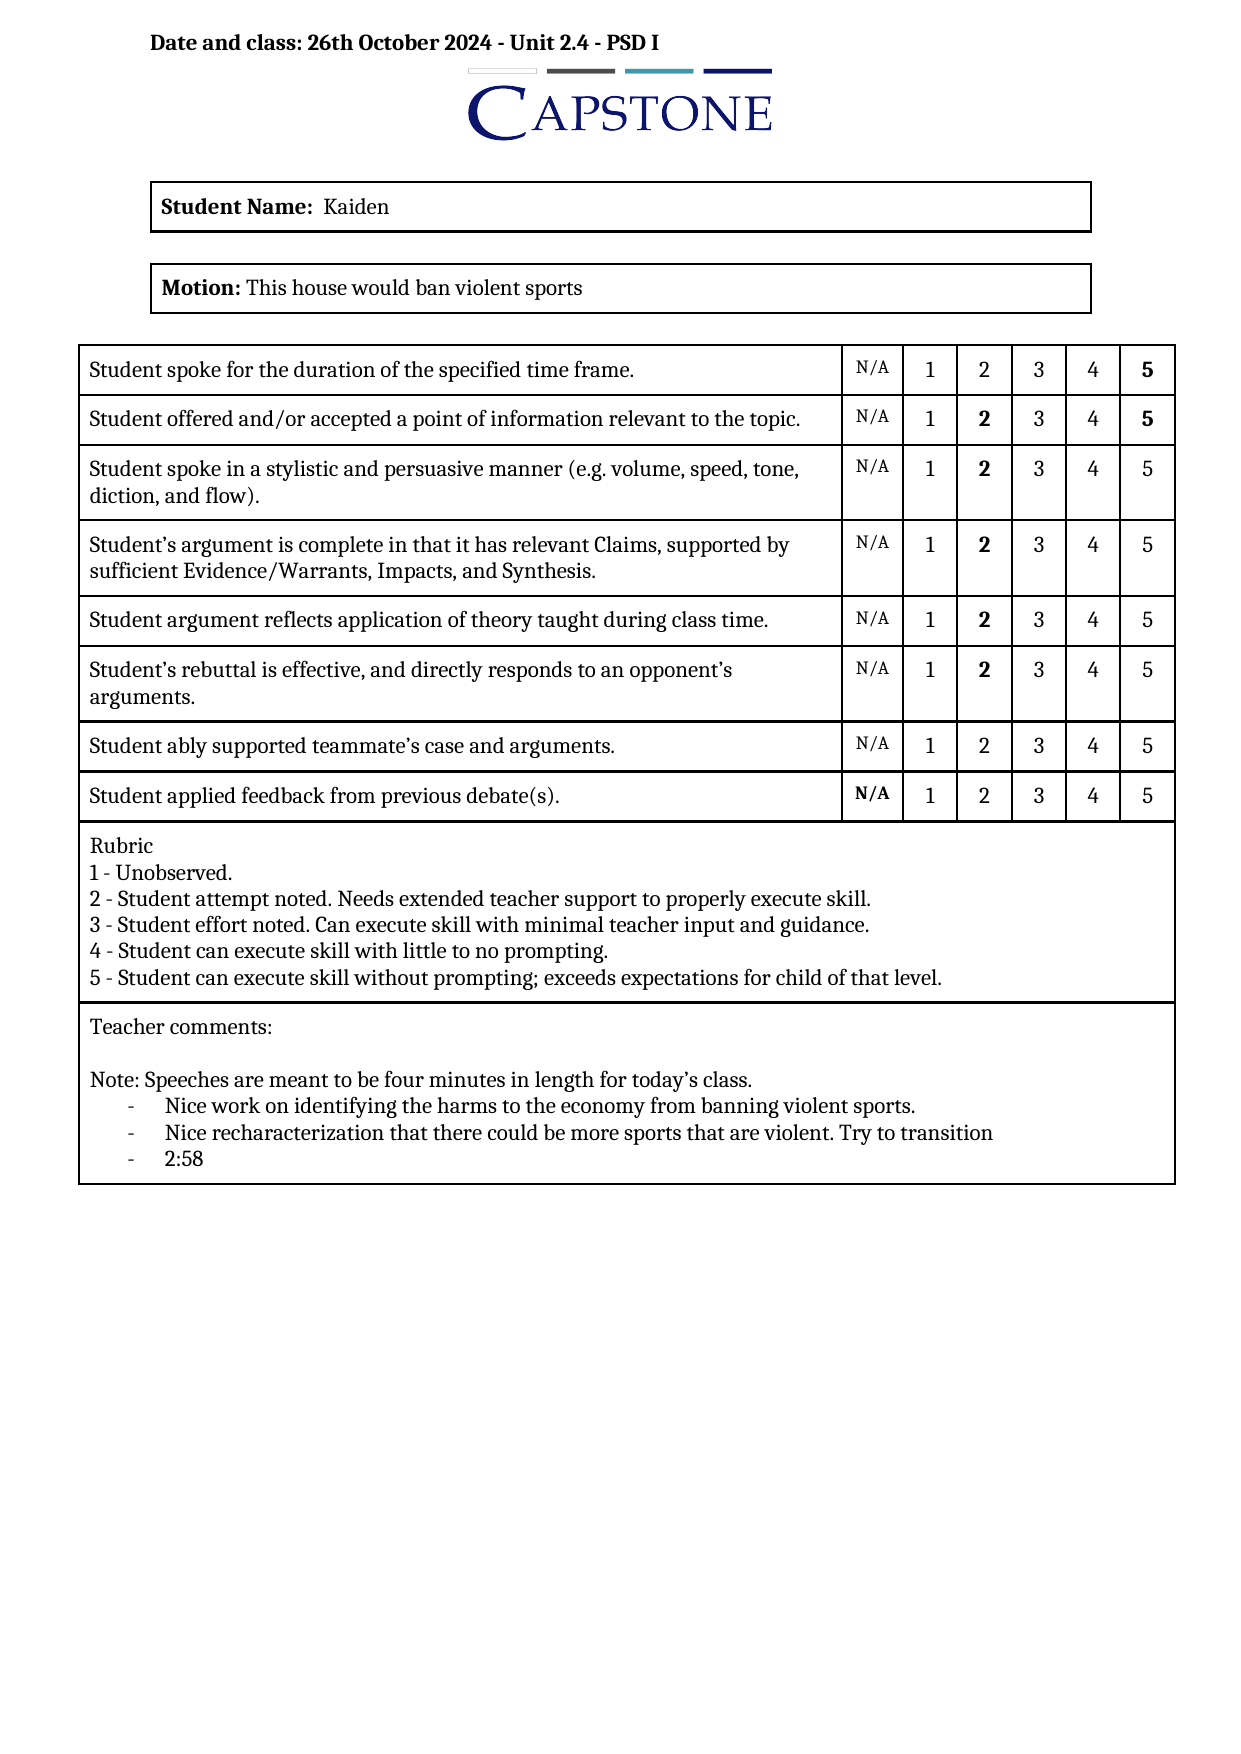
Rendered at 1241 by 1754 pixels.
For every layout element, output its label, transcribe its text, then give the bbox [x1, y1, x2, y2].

table_cell Student ably supported teammate’s case and arguments. [80, 723, 841, 770]
table_cell 1 [904, 773, 956, 820]
table_cell 1 [904, 396, 956, 443]
table_cell 5 [1121, 723, 1174, 770]
table_cell 3 [1013, 597, 1065, 645]
table_cell 5 [1121, 773, 1174, 820]
table_cell 2 [958, 597, 1011, 645]
table_cell 1 [904, 446, 956, 519]
table_cell 3 [1013, 723, 1065, 770]
table_cell Student’s argument is complete in that it has relevant Claims, supported by sufficient Evidence/Warrants, Impacts, and Synthesis. [80, 521, 841, 595]
table_cell 4 [1067, 396, 1119, 443]
table_cell 3 [1013, 521, 1065, 595]
table_cell 2 [958, 773, 1011, 820]
table_cell 2 [958, 521, 1011, 595]
table_cell N/A [843, 723, 902, 770]
table_header N/A [843, 346, 902, 393]
table_cell 1 [904, 723, 956, 770]
table_cell 2 [958, 647, 1011, 720]
table_cell 3 [1013, 647, 1065, 720]
table_header 1 [904, 346, 956, 393]
table_cell 4 [1067, 521, 1119, 595]
table_cell N/A [843, 647, 902, 720]
table_cell 5 [1121, 396, 1174, 443]
table_header 2 [958, 346, 1011, 393]
table_cell 3 [1013, 773, 1065, 820]
table_cell Rubric 1 - Unobserved. 2 - Student attempt noted. Needs extended teacher support to properly execute skill. 3 - Student effort noted. Can execute skill with minimal teacher input and guidance. 4 - Student can execute skill with little to no prompting. 5 - Student can execute skill without prompting; exceeds expectations for child of that level. [80, 823, 1174, 1001]
table_cell 4 [1067, 597, 1119, 645]
table_cell Student applied feedback from previous debate(s). [80, 773, 841, 820]
table_header Motion: This house would ban violent sports [152, 265, 1090, 312]
table_cell 5 [1121, 446, 1174, 519]
table_cell 5 [1121, 647, 1174, 720]
table_cell 5 [1121, 597, 1174, 645]
table_cell Student spoke in a stylistic and persuasive manner (e.g. volume, speed, tone, diction, and flow). [80, 446, 841, 519]
table_cell 1 [904, 597, 956, 645]
table_cell 3 [1013, 446, 1065, 519]
table_cell 1 [904, 521, 956, 595]
table_cell N/A [843, 521, 902, 595]
table_cell 2 [958, 446, 1011, 519]
table_cell N/A [843, 446, 902, 519]
table_cell 3 [1013, 396, 1065, 443]
table_cell 5 [1121, 521, 1174, 595]
table_header 5 [1121, 346, 1174, 393]
table_cell 4 [1067, 723, 1119, 770]
table_header 3 [1013, 346, 1065, 393]
table_cell Student argument reflects application of theory taught during class time. [80, 597, 841, 645]
table_cell 1 [904, 647, 956, 720]
table_cell 2 [958, 723, 1011, 770]
table_header 4 [1067, 346, 1119, 393]
table_cell 4 [1067, 446, 1119, 519]
table_cell 4 [1067, 773, 1119, 820]
table_cell Student offered and/or accepted a point of information relevant to the topic. [80, 396, 841, 443]
table_cell Teacher comments: Note: Speeches are meant to be four minutes in length for today’s class. Nice work on identifying the harms to the economy from banning violent sports. Nice recharacterization that there could be more sports that are violent. Try to transition 2:58 [80, 1004, 1174, 1182]
table_cell N/A [843, 597, 902, 645]
table_cell N/A [843, 396, 902, 443]
table_cell 2 [958, 396, 1011, 443]
table_header Student Name: Kaiden [152, 183, 1090, 230]
table_cell N/A [843, 773, 902, 820]
table_cell 4 [1067, 647, 1119, 720]
picture [460, 60, 781, 147]
table_cell Student’s rebuttal is effective, and directly responds to an opponent’s arguments. [80, 647, 841, 720]
table_header Student spoke for the duration of the specified time frame. [80, 346, 841, 393]
